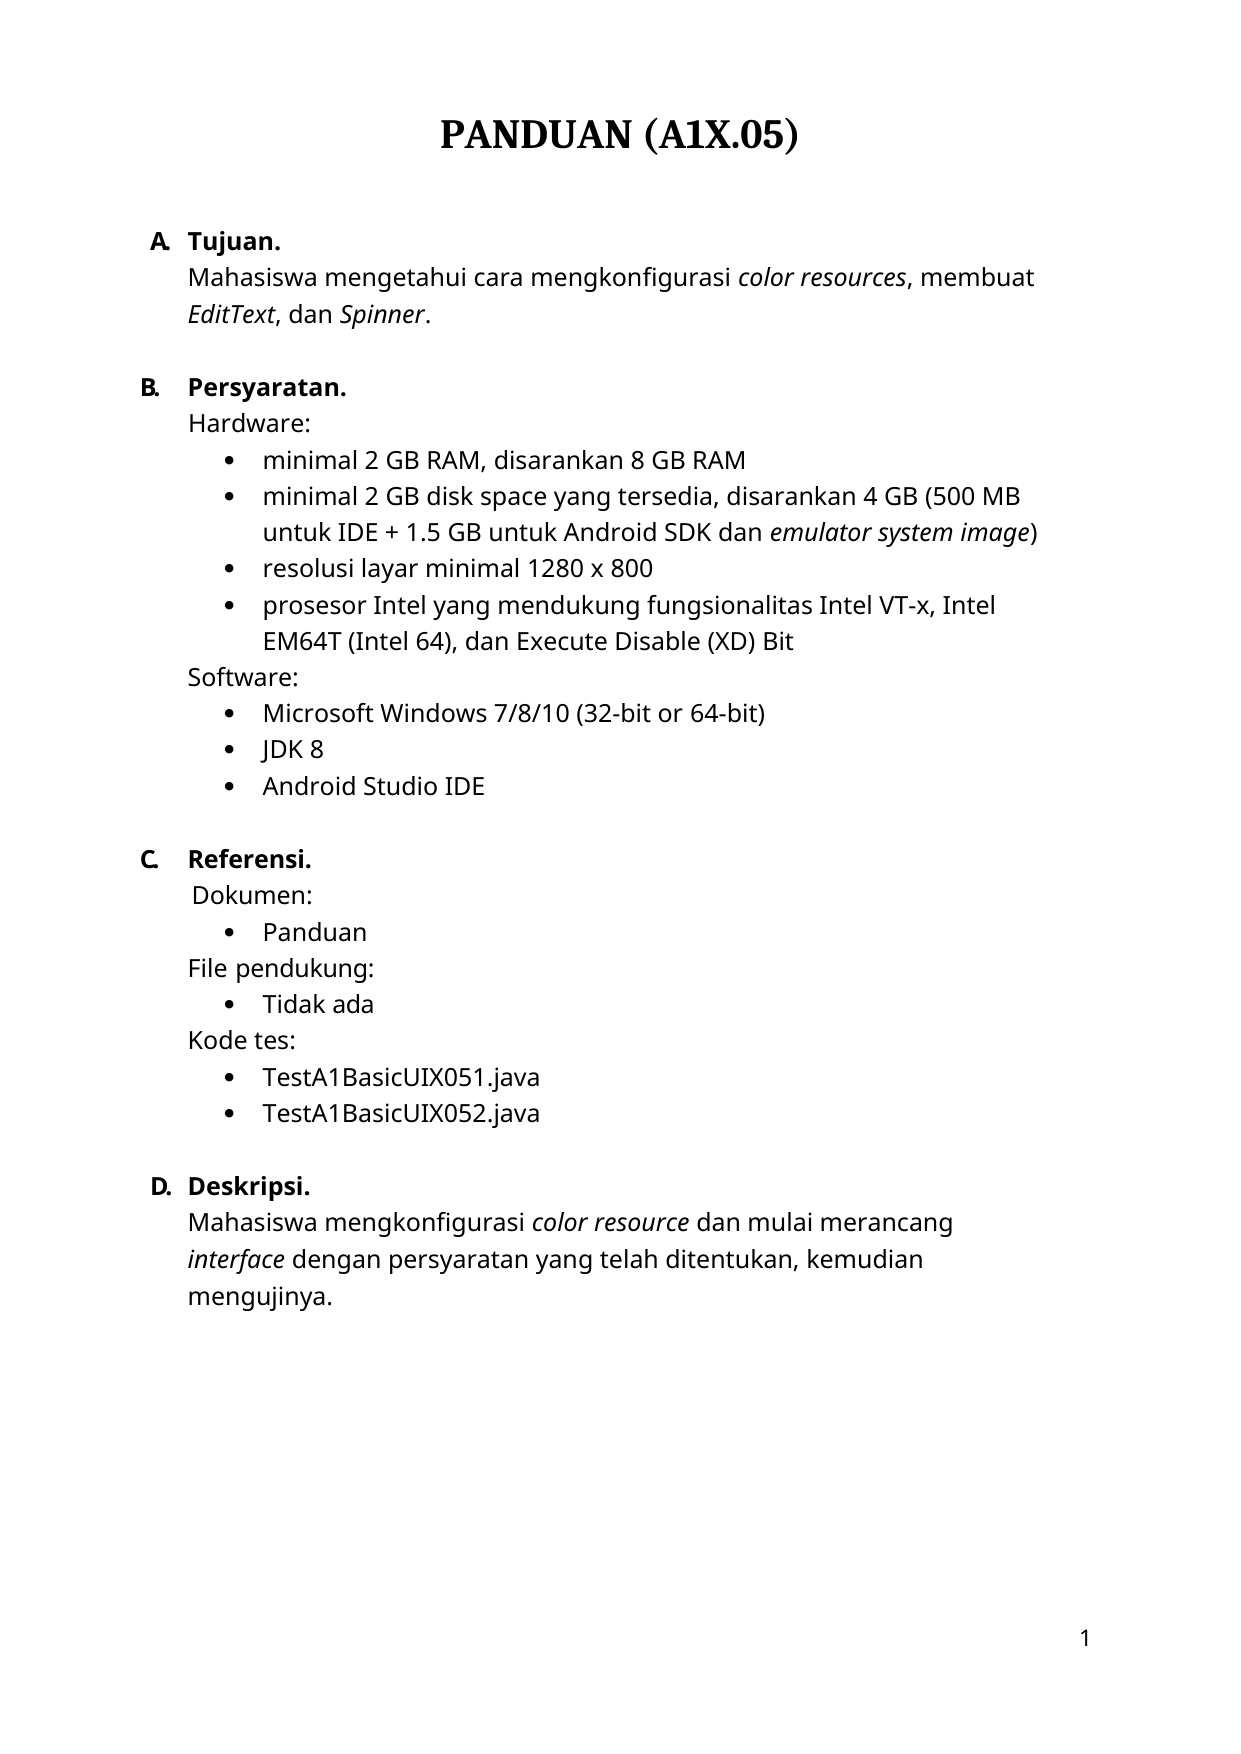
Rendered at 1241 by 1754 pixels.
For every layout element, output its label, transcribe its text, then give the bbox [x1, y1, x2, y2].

list prosesor Intel yang mendukung fungsionalitas Intel VT-x, Intel EM64T (Intel 64), dan Execute Disable (XD) Bit [225, 587, 1022, 657]
list TestA1BasicUIX051.java [225, 1059, 1138, 1093]
list JDK 8 [225, 732, 1138, 766]
text Mahasiswa mengetahui cara mengkonfigurasi color resources, membuat [187, 260, 1138, 294]
list Referensi. [139, 841, 316, 875]
list Panduan File pendukung: [187, 914, 383, 984]
list Microsoft Windows 7/8/10 (32-bit or 64-bit) [225, 696, 1138, 730]
list TestA1BasicUIX052.java [225, 1095, 1138, 1129]
text Hardware: [186, 406, 313, 440]
list Tidak ada Kode tes: [187, 987, 381, 1057]
text Software: [187, 659, 1138, 694]
list resolusi layar minimal 1280 x 800 [225, 551, 1138, 585]
list minimal 2 GB disk space yang tersedia, disarankan 4 GB (500 MB untuk IDE + 1.5 GB untuk Android SDK dan emulator system image) [225, 479, 1086, 549]
subtitle Persyaratan. [139, 370, 357, 404]
title PANDUAN (A1X.05) [186, 111, 1055, 159]
subtitle Tujuan. [150, 223, 1138, 258]
list Deskripsi. [150, 1168, 1138, 1202]
text Dokumen: [139, 878, 312, 912]
text EditText, dan Spinner. [187, 296, 1138, 331]
list Android Studio IDE [225, 768, 1138, 802]
text Mahasiswa mengkonfigurasi color resource dan mulai merancang interface dengan persyaratan yang telah ditentukan, kemudian mengujinya. [187, 1205, 984, 1312]
list minimal 2 GB RAM, disarankan 8 GB RAM [225, 443, 1138, 477]
